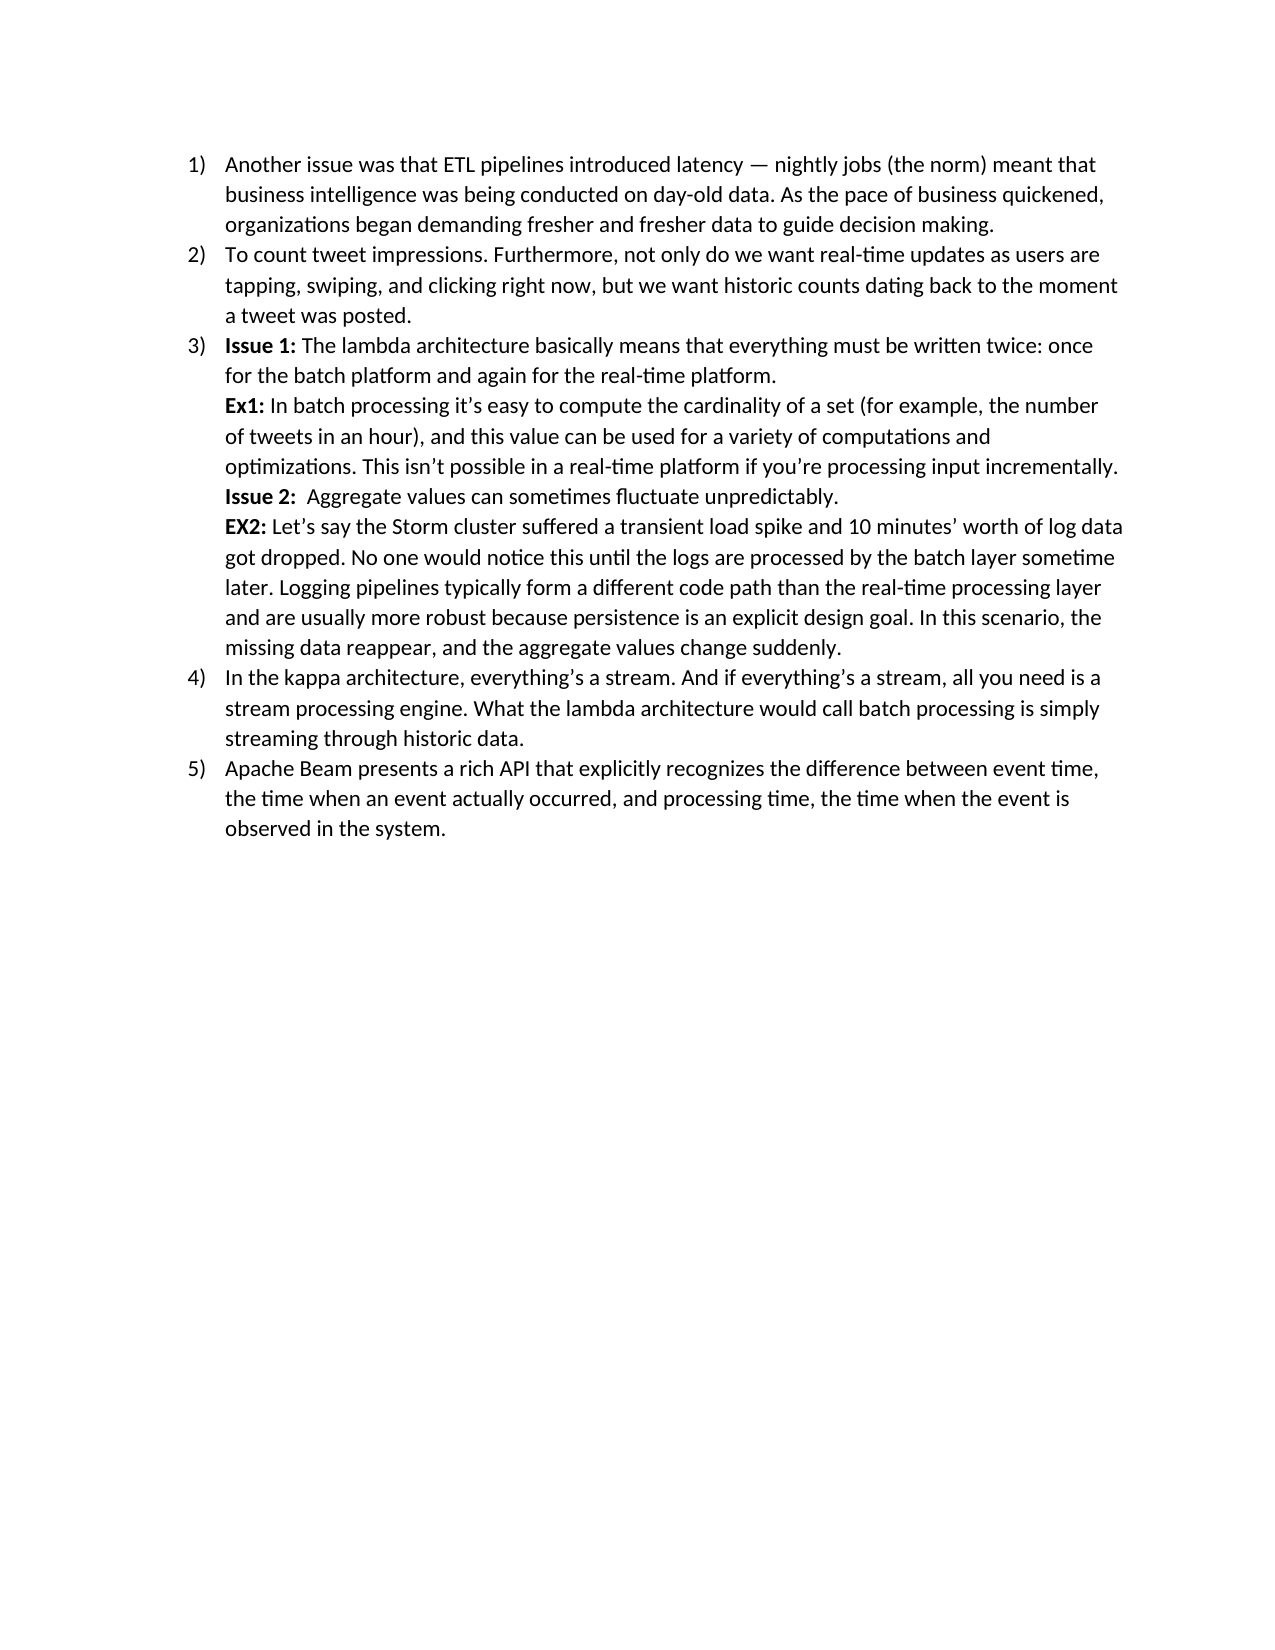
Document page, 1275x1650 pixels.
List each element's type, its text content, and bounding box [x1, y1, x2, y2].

list Apache Beam presents a rich API that explicitly recognizes the difference between event time, the time when an event actually occurred, and processing time, the time when the event is observed in the system. [187, 754, 1125, 843]
list EX2: Let’s say the Storm cluster suffered a transient load spike and 10 minutes’ worth of log data got dropped. No one would notice this until the logs are processed by the batch layer sometime later. Logging pipelines typically form a different code path than the real-time processing layer and are usually more robust because persistence is an explicit design goal. In this scenario, the missing data reappear, and the aggregate values change suddenly. [225, 512, 1125, 661]
list Issue 1: The lambda architecture basically means that everything must be written twice: once for the batch platform and again for the real-time platform. [187, 331, 1125, 389]
list To count tweet impressions. Furthermore, not only do we want real-time updates as users are tapping, swiping, and clicking right now, but we want historic counts dating back to the moment a tweet was posted. [187, 241, 1125, 329]
list Ex1: In batch processing it’s easy to compute the cardinality of a set (for example, the number [225, 392, 1125, 420]
list In the kappa architecture, everything’s a stream. And if everything’s a stream, all you need is a stream processing engine. What the lambda architecture would call batch processing is simply streaming through historic data. [187, 663, 1125, 752]
list of tweets in an hour), and this value can be used for a variety of computations and optimizations. This isn’t possible in a real-time platform if you’re processing input incrementally. [225, 422, 1125, 480]
list Issue 2: Aggregate values can sometimes fluctuate unpredictably. [225, 482, 1125, 510]
list Another issue was that ETL pipelines introduced latency — nightly jobs (the norm) meant that business intelligence was being conducted on day-old data. As the pace of business quickened, organizations began demanding fresher and fresher data to guide decision making. [187, 150, 1125, 238]
